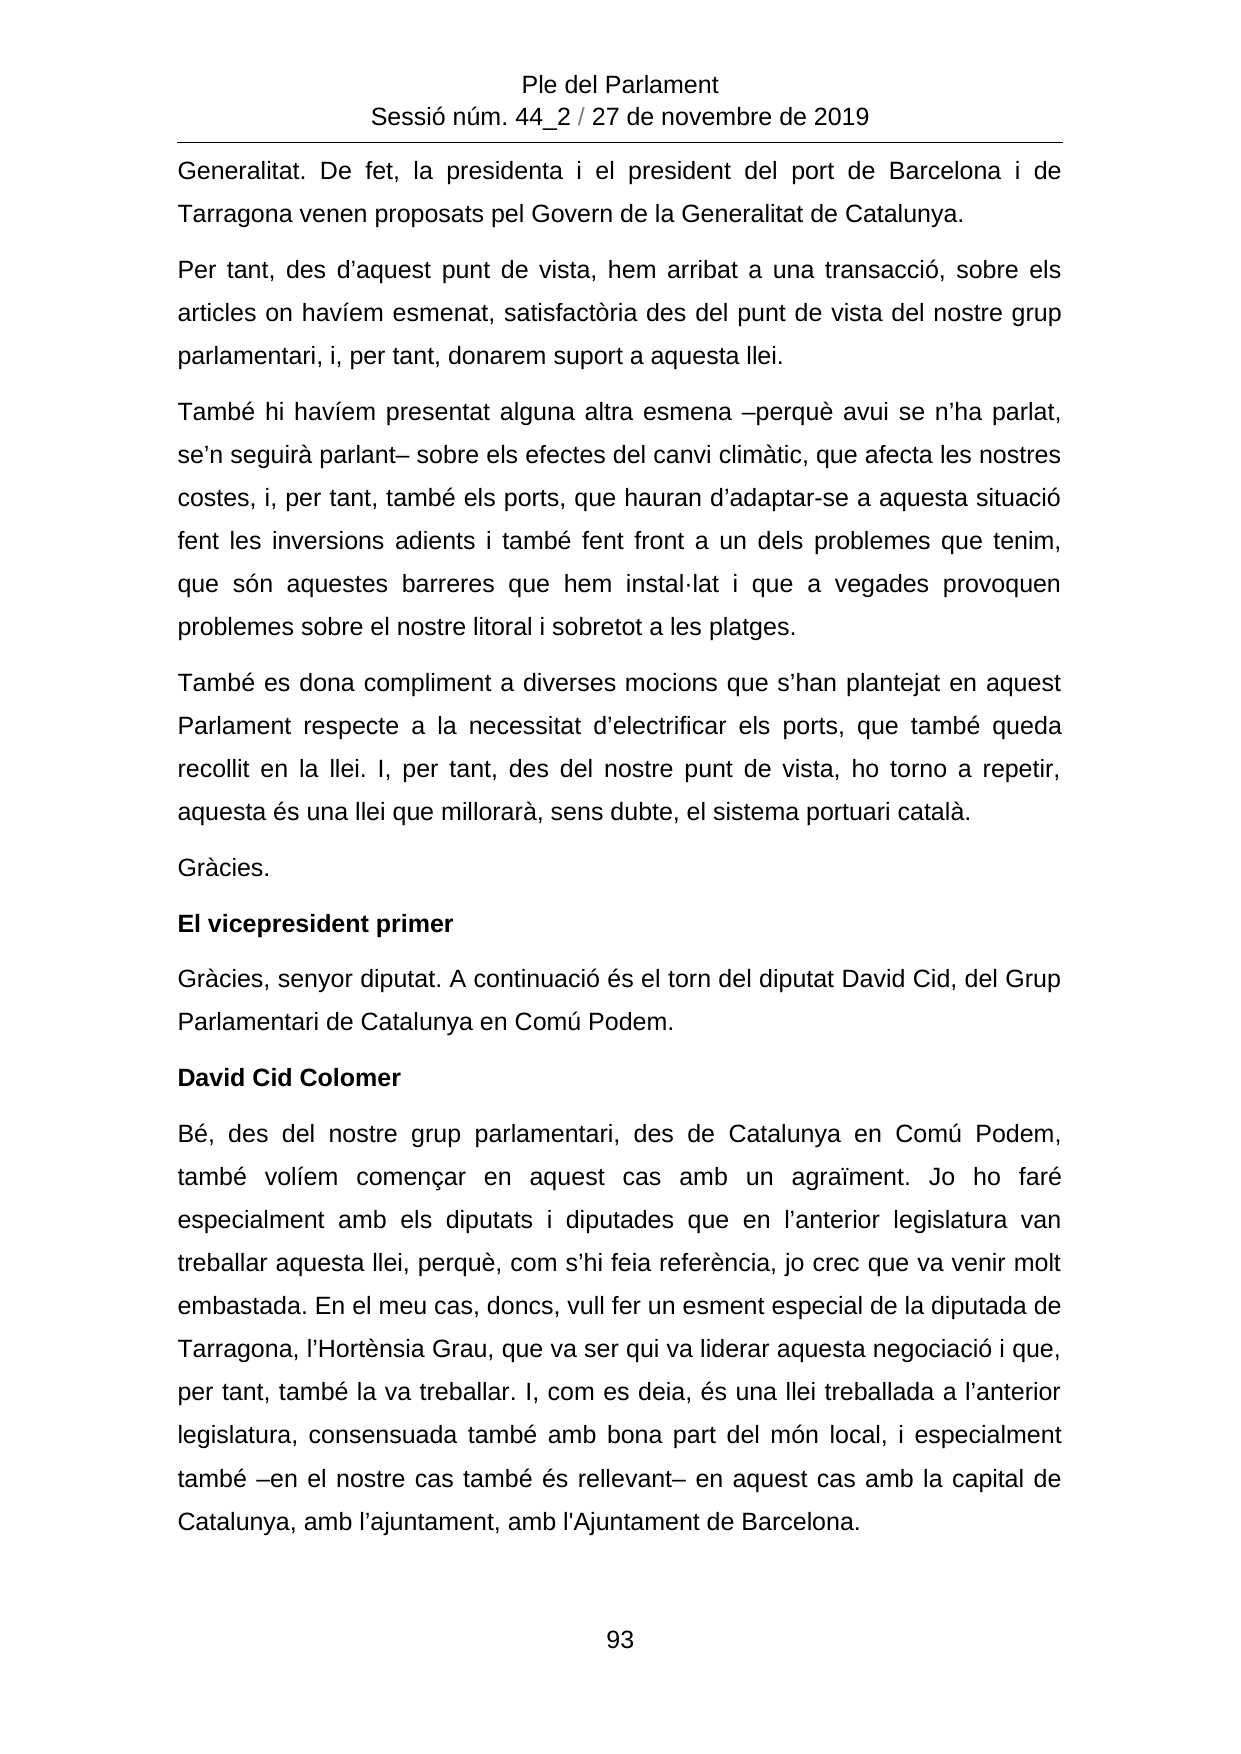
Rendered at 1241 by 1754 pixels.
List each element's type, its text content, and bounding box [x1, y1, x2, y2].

text Gràcies. [177, 853, 1063, 882]
text També es dona compliment a diverses mocions que s’han plantejat en aquest Parlament respecte a la necessitat d’electrificar els ports, que també queda recollit en la llei. I, per tant, des del nostre punt de vista, ho torno a repetir, aquesta és una llei que millorarà, sens dubte, el sistema portuari català. [177, 668, 1063, 826]
text Per tant, des d’aquest punt de vista, hem arribat a una transacció, sobre els articles on havíem esmenat, satisfactòria des del punt de vista del nostre grup parlamentari, i, per tant, donarem suport a aquesta llei. [177, 255, 1063, 370]
text Gràcies, senyor diputat. A continuació és el torn del diputat David Cid, del Grup Parlamentari de Catalunya en Comú Podem. [177, 964, 1063, 1036]
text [177, 156, 1063, 228]
text També hi havíem presentat alguna altra esmena –perquè avui se n’ha parlat, se’n seguirà parlant– sobre els efectes del canvi climàtic, que afecta les nostres costes, i, per tant, també els ports, que hauran d’adaptar-se a aquesta situació fent les inversions adients i també fent front a un dels problemes que tenim, que són aquestes barreres que hem instal·lat i que a vegades provoquen problemes sobre el nostre litoral i sobretot a les platges. [177, 397, 1063, 641]
text El vicepresident primer [177, 908, 1063, 937]
text David Cid Colomer [177, 1063, 1063, 1092]
text Bé, des del nostre grup parlamentari, des de Catalunya en Comú Podem, també volíem començar en aquest cas amb un agraïment. Jo ho faré especialment amb els diputats i diputades que en l’anterior legislatura van treballar aquesta llei, perquè, com s’hi feia referència, jo crec que va venir molt embastada. En el meu cas, doncs, vull fer un esment especial de la diputada de Tarragona, l’Hortènsia Grau, que va ser qui va liderar aquesta negociació i que, per tant, també la va treballar. I, com es deia, és una llei treballada a l’anterior legislatura, consensuada també amb bona part del món local, i especialment també –en el nostre cas també és rellevant– en aquest cas amb la capital de Catalunya, amb l’ajuntament, amb l'Ajuntament de Barcelona. [177, 1118, 1063, 1535]
